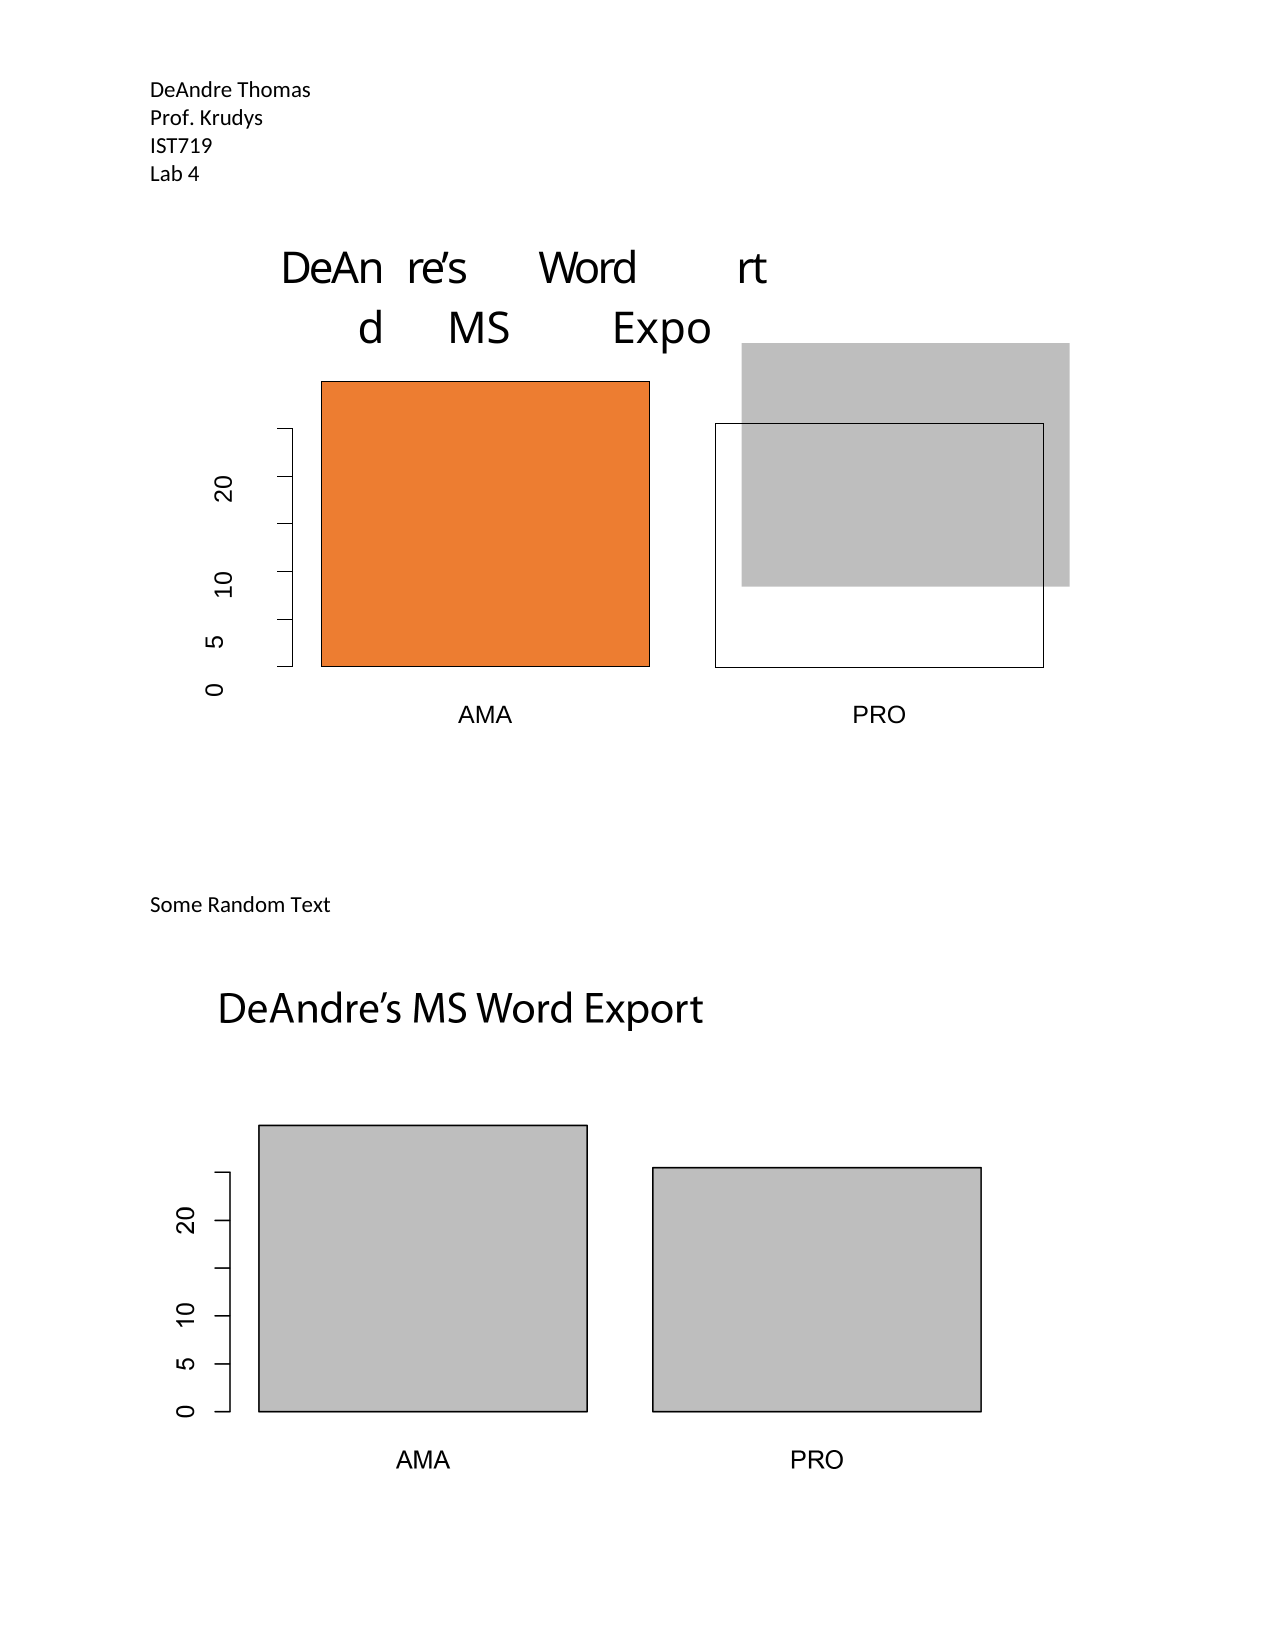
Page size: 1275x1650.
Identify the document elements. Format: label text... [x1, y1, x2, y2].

text Some Random Text [150, 890, 1125, 918]
picture [150, 937, 1001, 1480]
